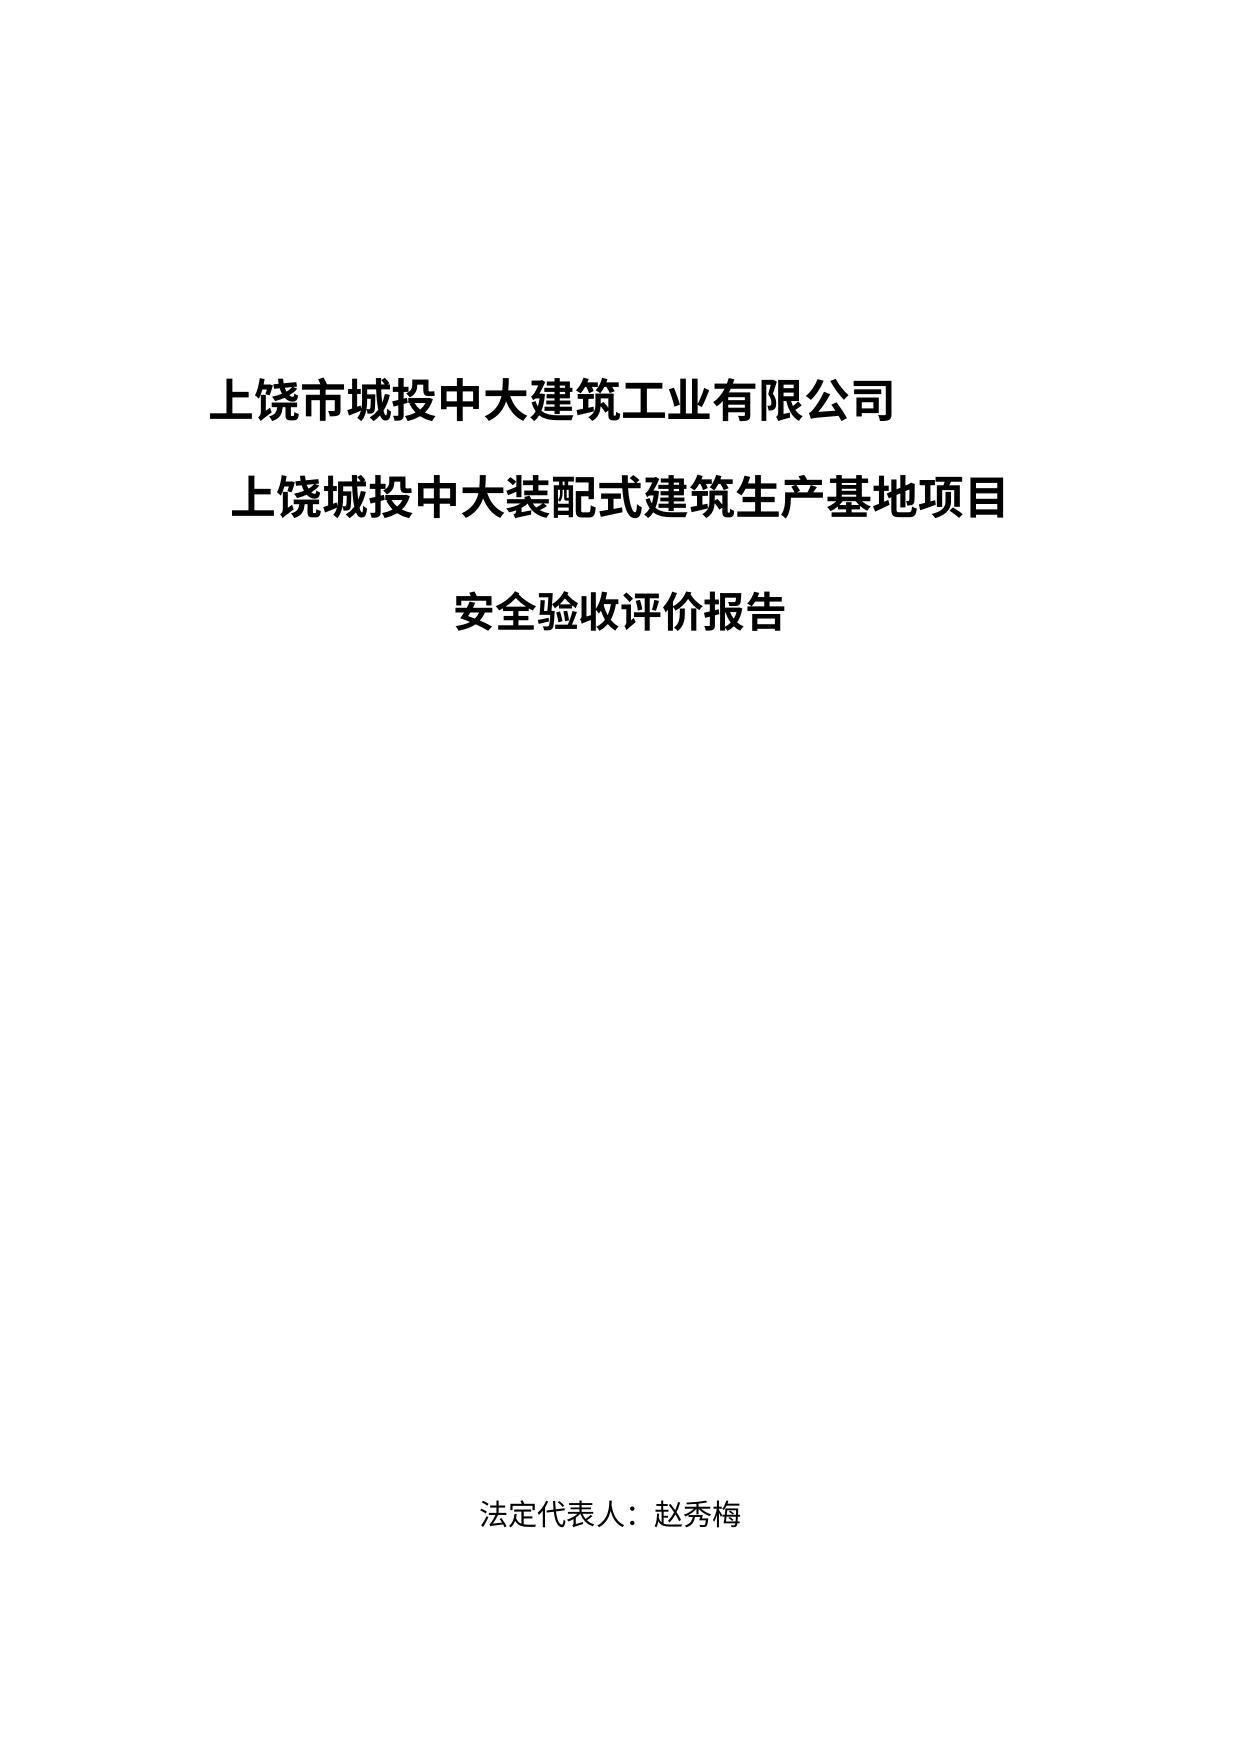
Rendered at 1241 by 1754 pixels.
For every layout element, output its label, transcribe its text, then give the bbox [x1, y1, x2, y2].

text 上饶市城投中大建筑工业有限公司 [187, 349, 1053, 446]
text 法定代表人：赵秀梅 [187, 1480, 1053, 1545]
text 上饶城投中大装配式建筑生产基地项目 [187, 446, 1053, 544]
text 安全验收评价报告 [187, 577, 1053, 642]
